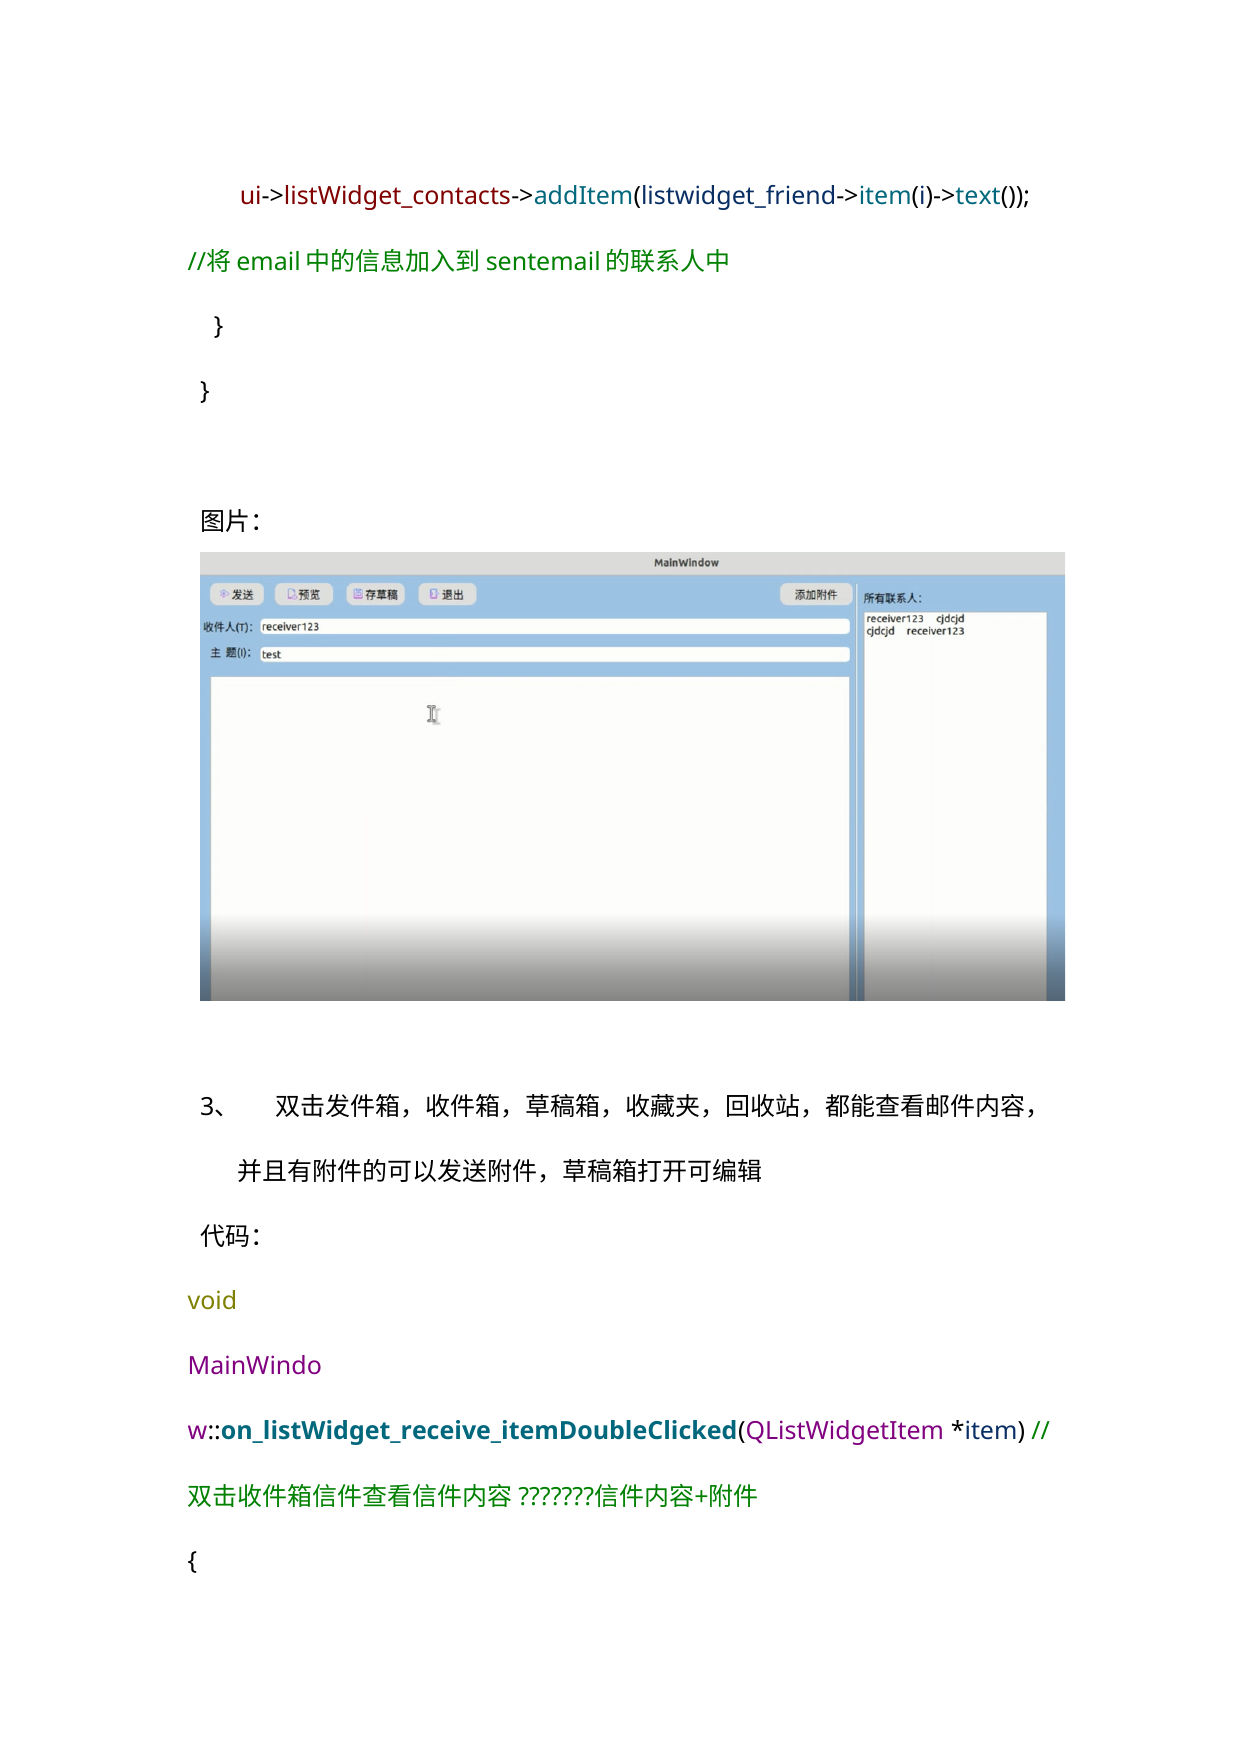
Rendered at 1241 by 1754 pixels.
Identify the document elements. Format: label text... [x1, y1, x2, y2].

text 代码： [200, 1202, 1053, 1267]
text 图片： [200, 487, 1053, 552]
text void MainWindow::on_listWidget_receive_itemDoubleClicked(QListWidgetItem *item) //双击收件箱信件查看信件内容 ???????信件内容+附件 [187, 1267, 1053, 1527]
text { [187, 1527, 1053, 1592]
picture [200, 552, 1066, 1001]
list 双击发件箱，收件箱，草稿箱，收藏夹，回收站，都能查看邮件内容，并且有附件的可以发送附件，草稿箱打开可编辑 [200, 1072, 1053, 1202]
text ui->listWidget_contacts->addItem(listwidget_friend->item(i)->text()); //将email中的信息加入到sentemail的联系人中 [187, 162, 1053, 292]
text } [187, 292, 1053, 357]
text } [200, 357, 1053, 422]
